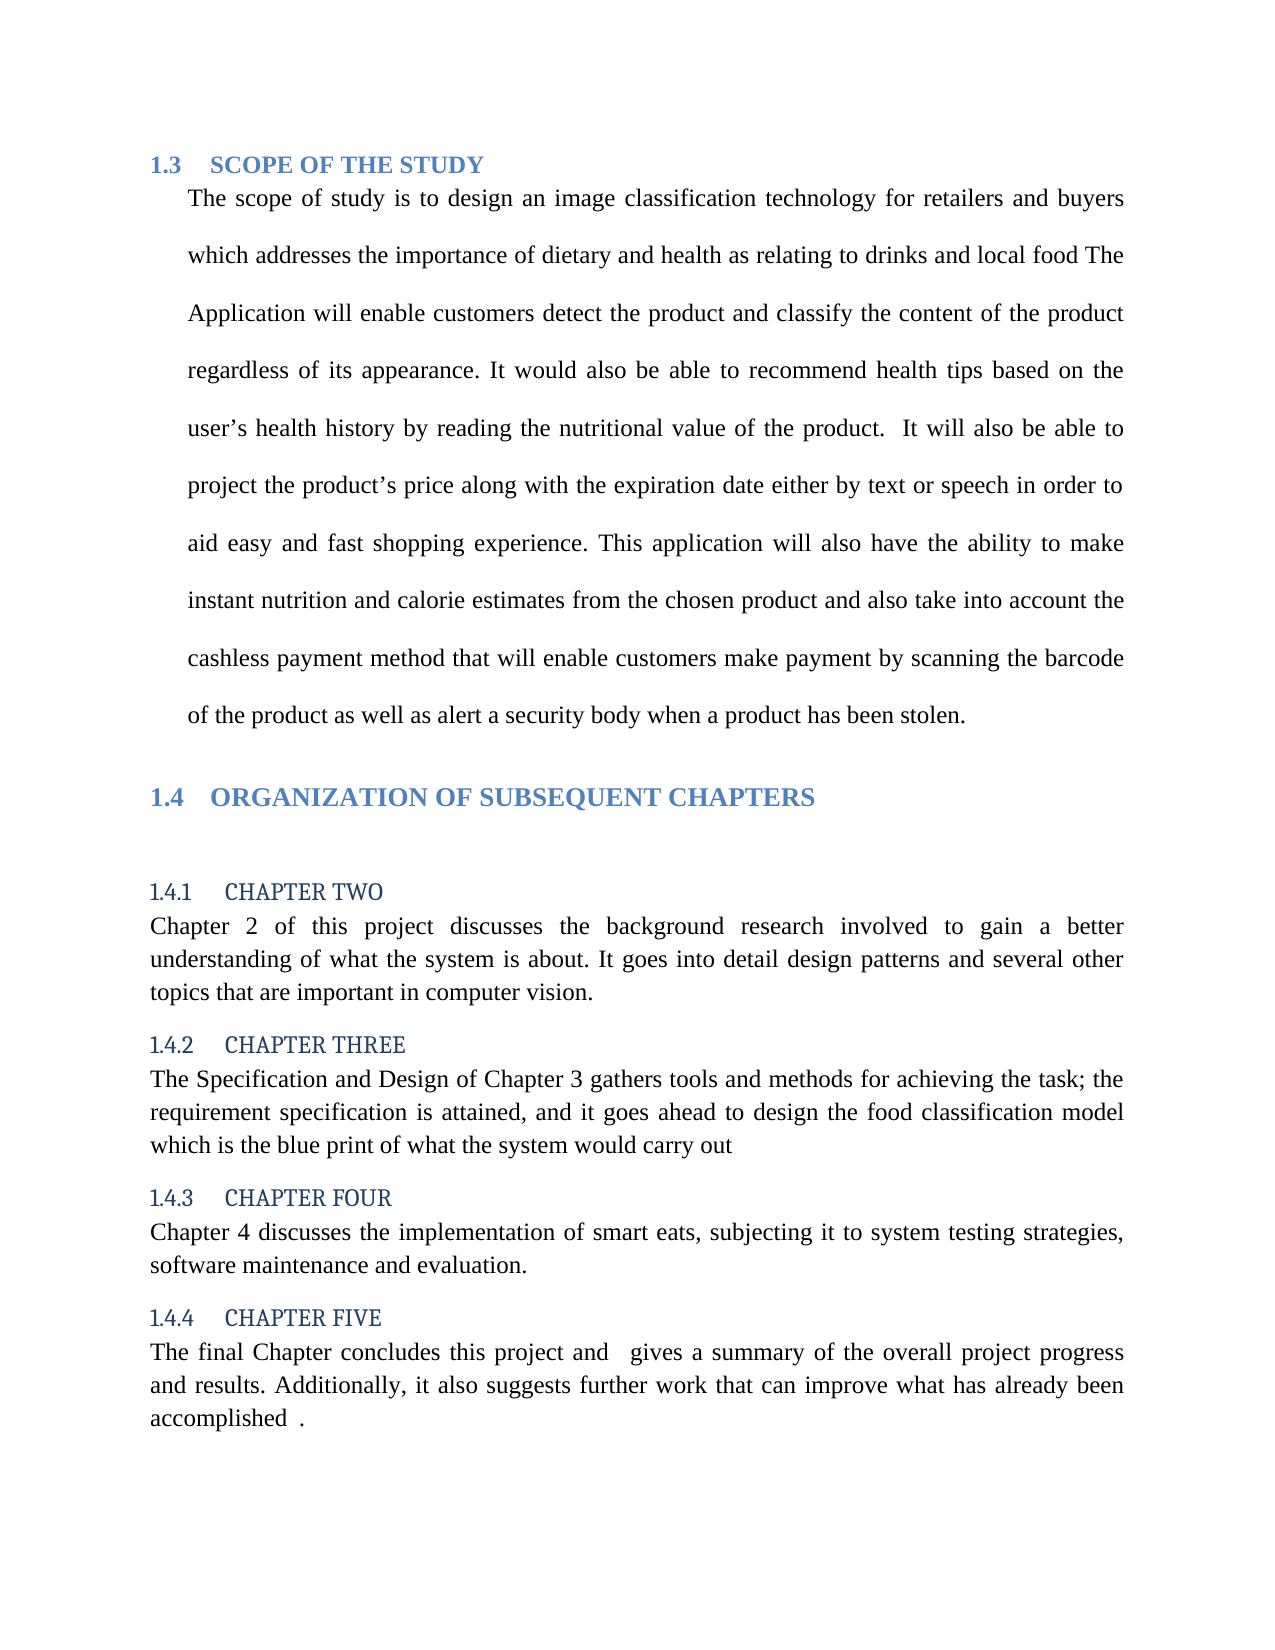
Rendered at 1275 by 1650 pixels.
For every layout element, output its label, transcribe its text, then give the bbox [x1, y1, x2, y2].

list The scope of study is to design an image classification technology for retailers and buyers which addresses the importance of dietary and health as relating to drinks and local food The Application will enable customers detect the product and classify the content of the product regardless of its appearance. It would also be able to recommend health tips based on the user’s health history by reading the nutritional value of the product. It will also be able to project the product’s price along with the expiration date either by text or speech in order to aid easy and fast shopping experience. This application will also have the ability to make instant nutrition and calorie estimates from the chosen product and also take into account the cashless payment method that will enable customers make payment by scanning the barcode of the product as well as alert a security body when a product has been stolen. [187, 183, 1125, 729]
text Chapter 4 discusses the implementation of smart eats, subjecting it to system testing strategies, software maintenance and evaluation. [150, 1217, 1125, 1279]
subtitle CHAPTER FIVE [150, 1304, 1125, 1333]
subtitle CHAPTER THREE [150, 1031, 1125, 1060]
text The final Chapter concludes this project and “gives a summary of the overall project progress and results. Additionally, it also suggests further work that can improve what has already been accomplished”. [150, 1337, 1125, 1432]
text Chapter 2 of this project discusses the background research involved to gain a better understanding of what the system is about. It goes into detail design patterns and several other topics that are important in computer vision. [150, 911, 1125, 1006]
subtitle CHAPTER TWO [150, 878, 1125, 907]
subtitle SCOPE OF THE STUDY [150, 150, 1125, 179]
subtitle CHAPTER FOUR [150, 1184, 1125, 1213]
subtitle ORGANIZATION OF SUBSEQUENT CHAPTERS [150, 781, 1125, 813]
text The Specification and Design of Chapter 3 gathers tools and methods for achieving the task; the requirement specification is attained, and it goes ahead to design the food classification model which is the blue print of what the system would carry out [150, 1064, 1125, 1159]
